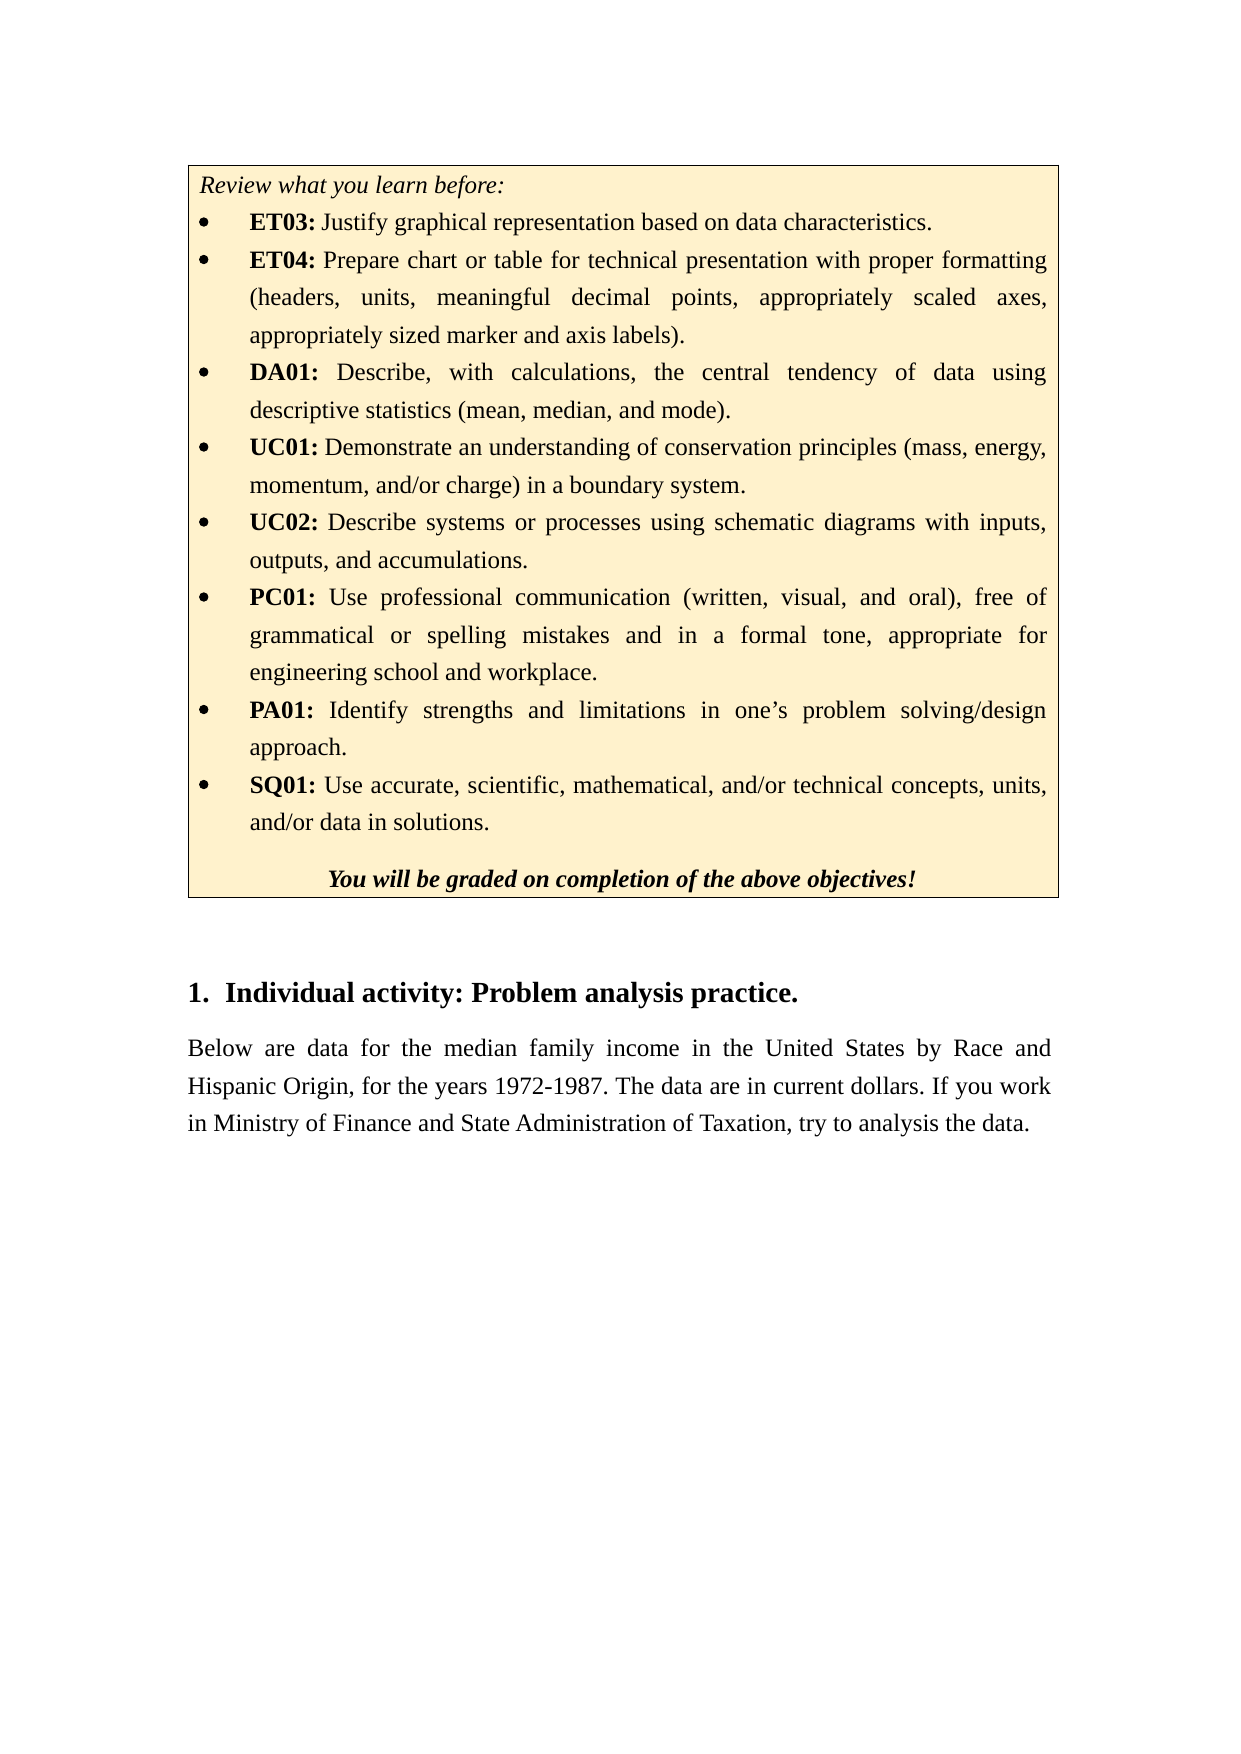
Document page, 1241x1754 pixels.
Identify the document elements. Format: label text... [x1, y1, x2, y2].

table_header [189, 166, 1058, 897]
text Below are data for the median family income in the United States by Race and Hispanic Origin, for the years 1972-1987. The data are in current dollars. If you work in Ministry of Finance and State Administration of Taxation, try to analysis the data. [187, 1029, 1053, 1142]
list Individual activity: Problem analysis practice. [187, 973, 1053, 1010]
